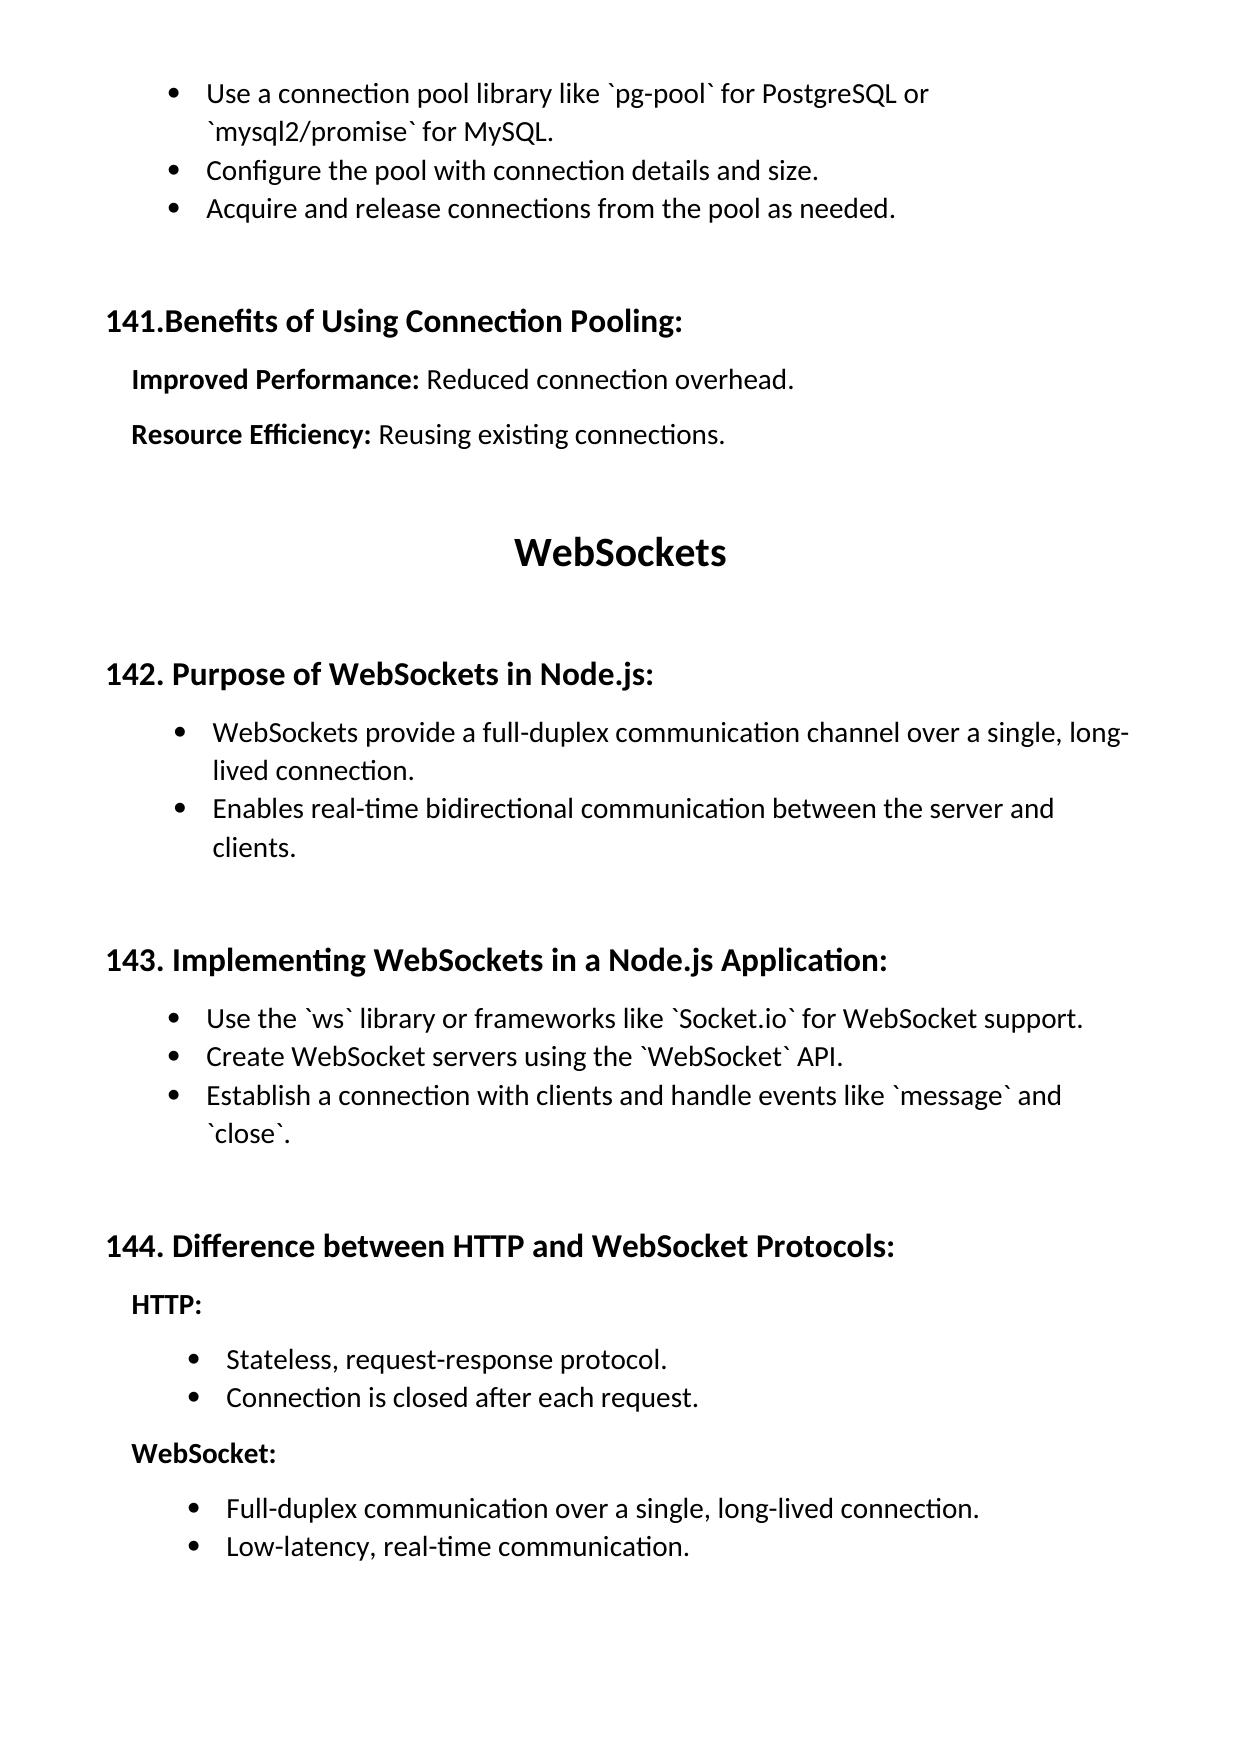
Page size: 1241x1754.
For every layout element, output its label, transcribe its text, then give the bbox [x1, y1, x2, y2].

list Configure the pool with connection details and size. [169, 152, 1135, 187]
text Improved Performance: Reduced connection overhead. [105, 361, 1135, 397]
list Low-latency, real-time communication. [189, 1528, 1135, 1564]
list WebSockets provide a full-duplex communication channel over a single, long-lived connection. [175, 714, 1135, 788]
list Use a connection pool library like `pg-pool` for PostgreSQL or `mysql2/promise` for MySQL. [169, 75, 1135, 149]
text 143. Implementing WebSockets in a Node.js Application: [105, 939, 1135, 980]
list Use the `ws` library or frameworks like `Socket.io` for WebSocket support. [169, 1000, 1135, 1036]
text WebSockets [105, 526, 1135, 577]
list Create WebSocket servers using the `WebSocket` API. [169, 1038, 1135, 1074]
text 142. Purpose of WebSockets in Node.js: [105, 653, 1135, 694]
list Full-duplex communication over a single, long-lived connection. [189, 1490, 1135, 1525]
text WebSocket: [105, 1435, 1135, 1470]
text 144. Difference between HTTP and WebSocket Protocols: [105, 1225, 1135, 1266]
list Stateless, request-response protocol. [189, 1341, 1135, 1377]
list Acquire and release connections from the pool as needed. [169, 190, 1135, 226]
list Connection is closed after each request. [189, 1379, 1135, 1415]
text 141.Benefits of Using Connection Pooling: [105, 301, 1135, 341]
list Enables real-time bidirectional communication between the server and clients. [175, 791, 1135, 865]
list Establish a connection with clients and handle events like `message` and `close`. [169, 1077, 1135, 1151]
text Resource Efficiency: Reusing existing connections. [105, 416, 1135, 452]
text HTTP: [105, 1286, 1135, 1322]
